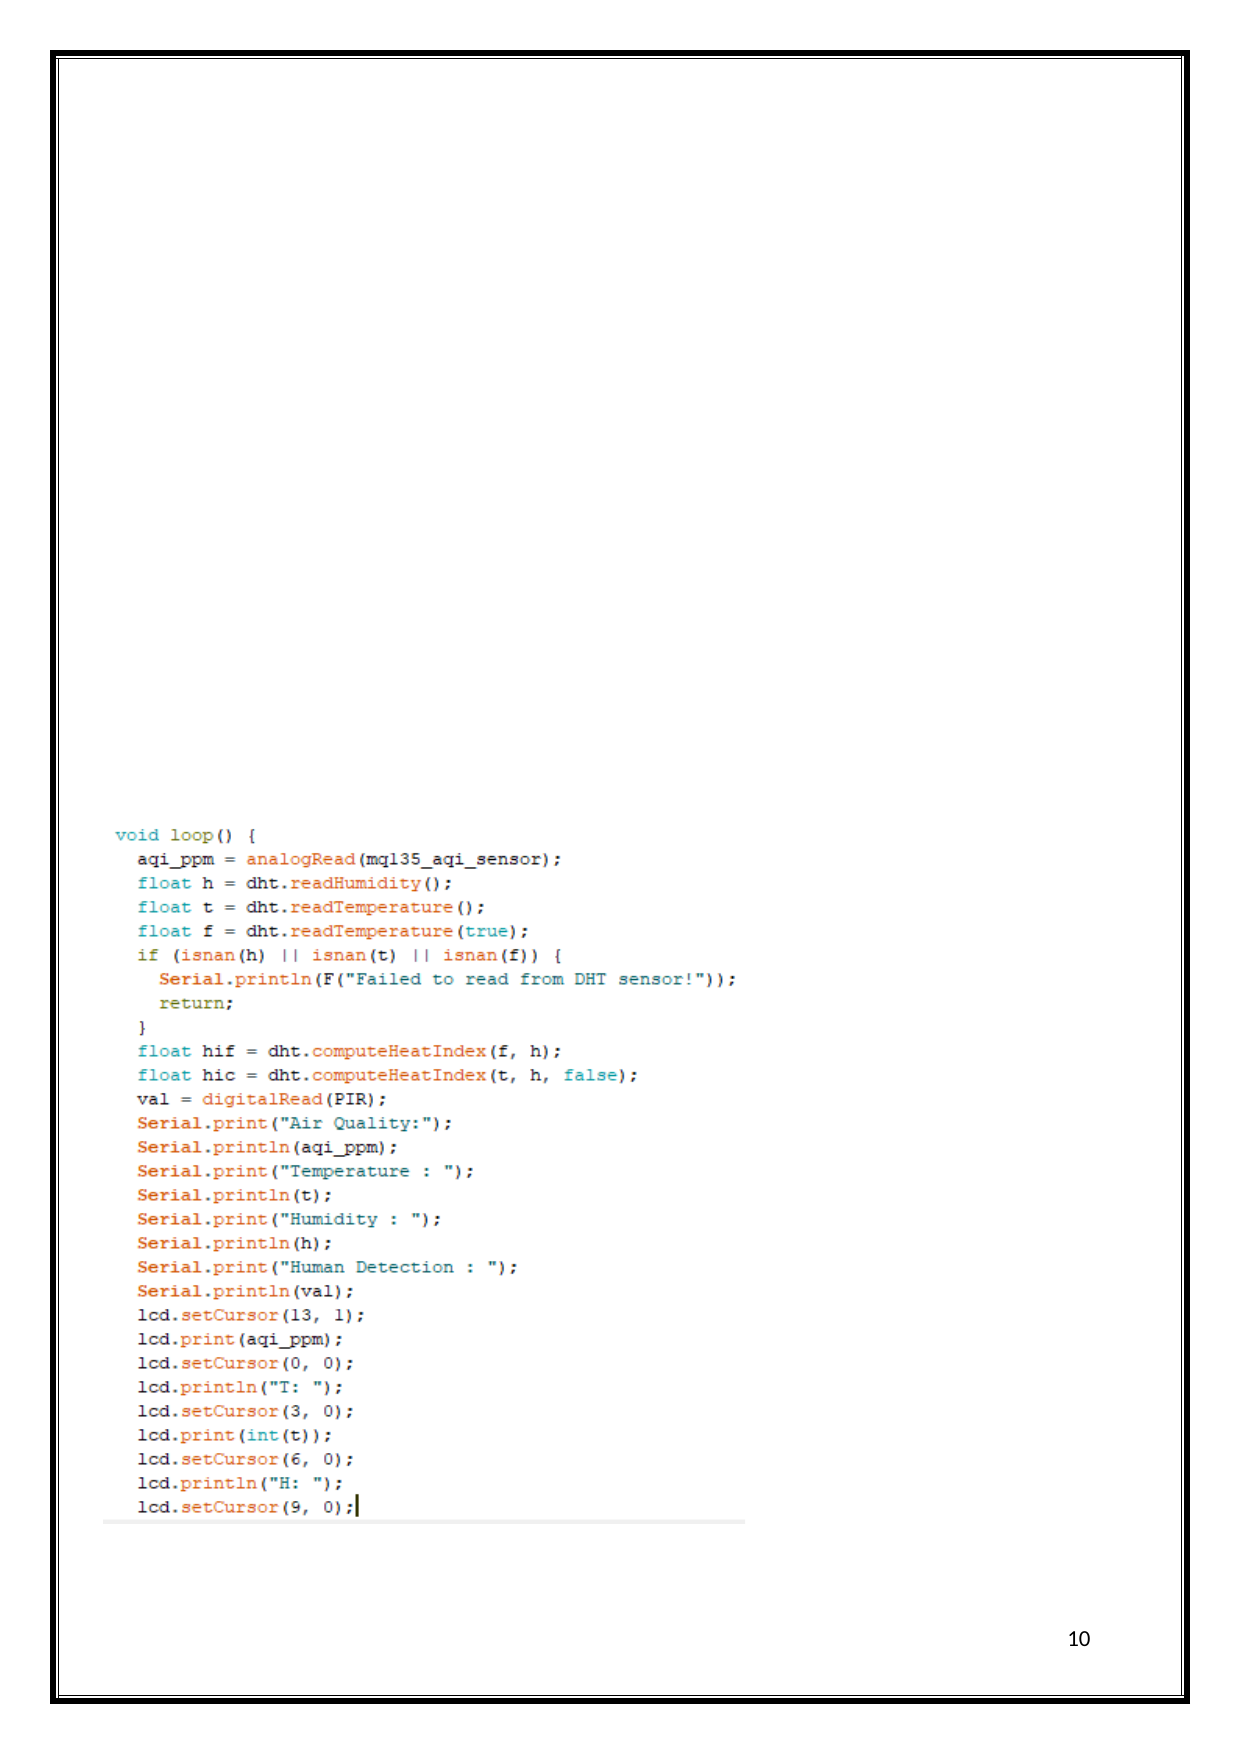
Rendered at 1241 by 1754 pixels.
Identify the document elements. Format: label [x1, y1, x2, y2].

picture [103, 823, 746, 1524]
